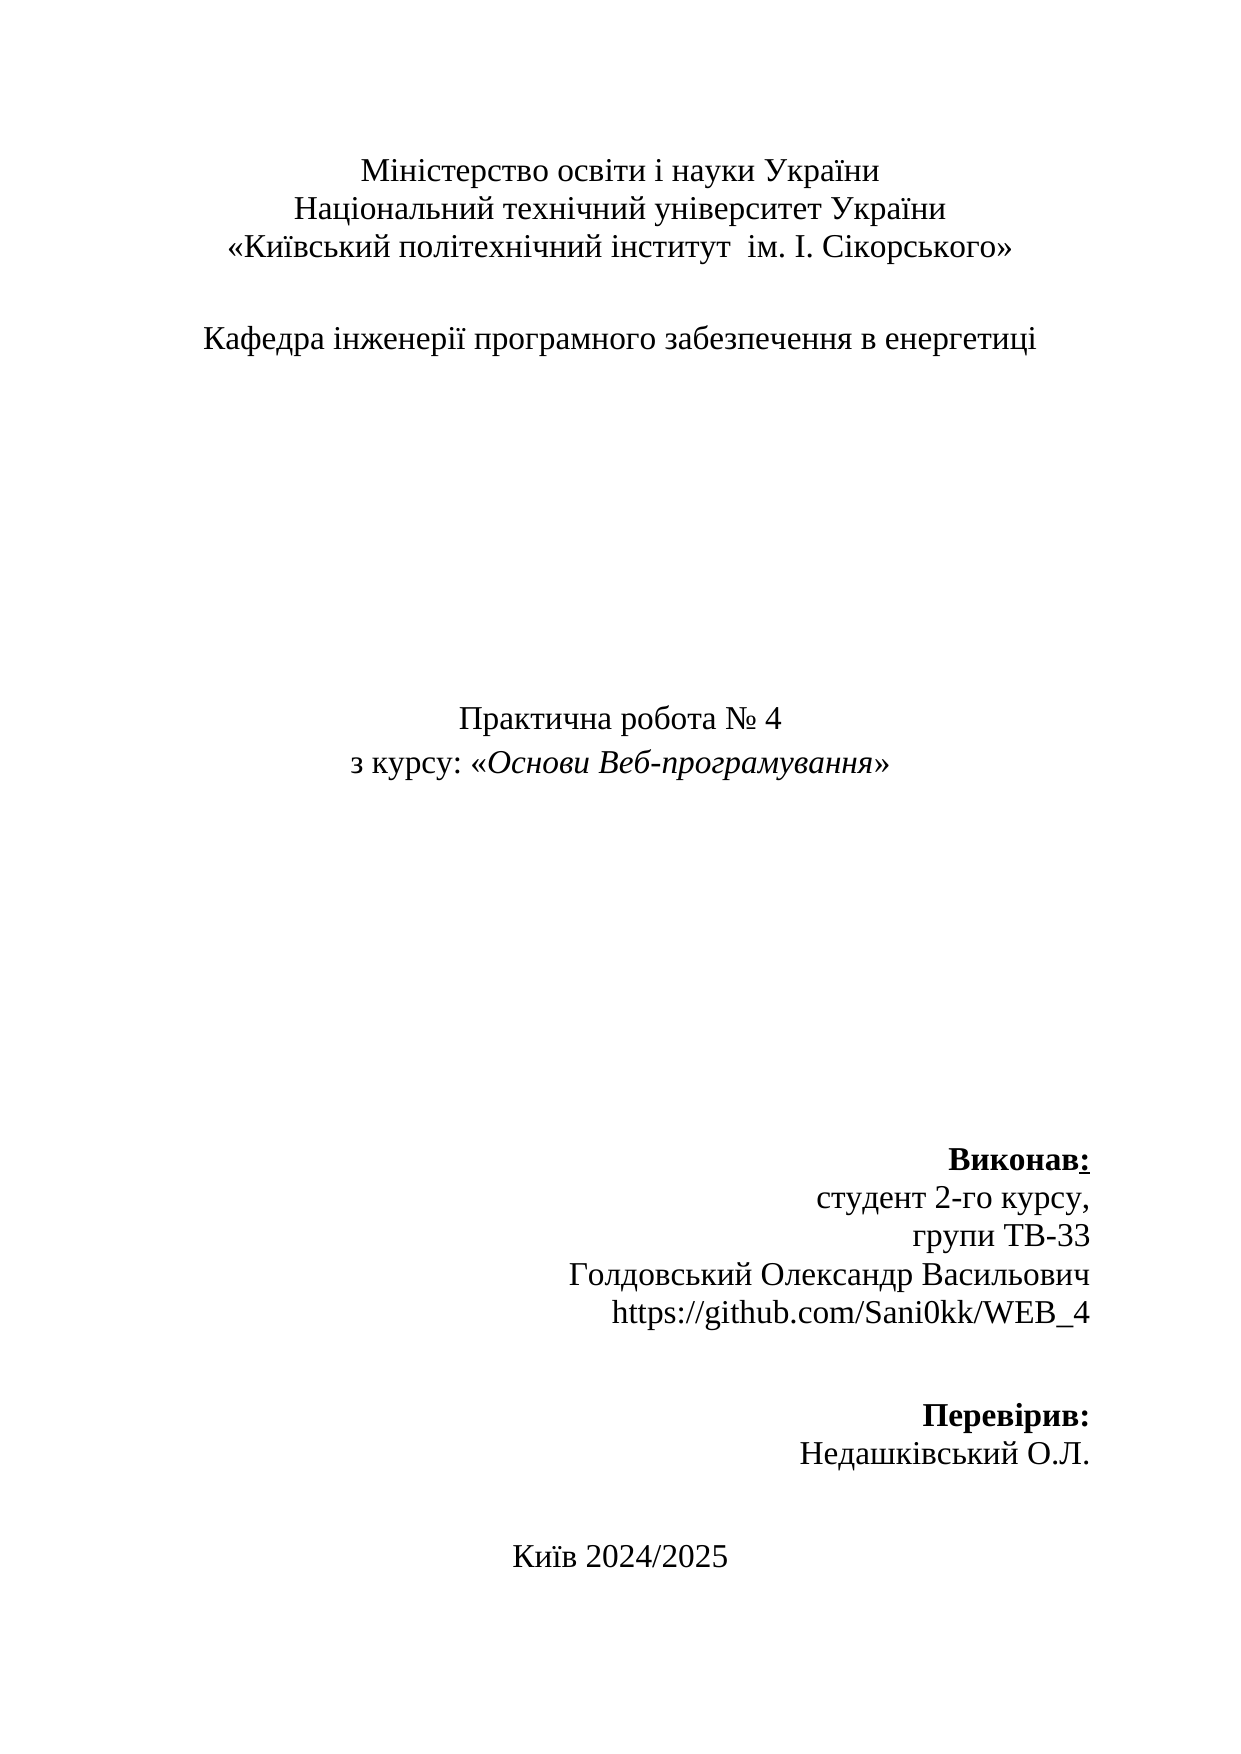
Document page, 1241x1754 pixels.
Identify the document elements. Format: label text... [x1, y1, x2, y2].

text Практична робота № 4 [150, 698, 1090, 736]
text Недашківський О.Л. [150, 1433, 1090, 1472]
text з курсу: «Основи Веб-програмування» [150, 742, 1090, 781]
text Міністерство освіти і науки України Національний технічний університет України [150, 150, 1090, 227]
text Перевірив: [150, 1395, 1090, 1433]
text Київ 2024/2025 [150, 1537, 1090, 1575]
text Виконав: студент 2-го курсу, групи ТВ-33 Голдовський Олександр Васильович [150, 1139, 1090, 1292]
text «Київський політехнічний інститут ім. І. Сікорського» [150, 227, 1090, 265]
text Кафедра інженерії програмного забезпечення в енергетиці [150, 318, 1090, 356]
text https://github.com/Sani0kk/WEB_4 [150, 1292, 1090, 1330]
